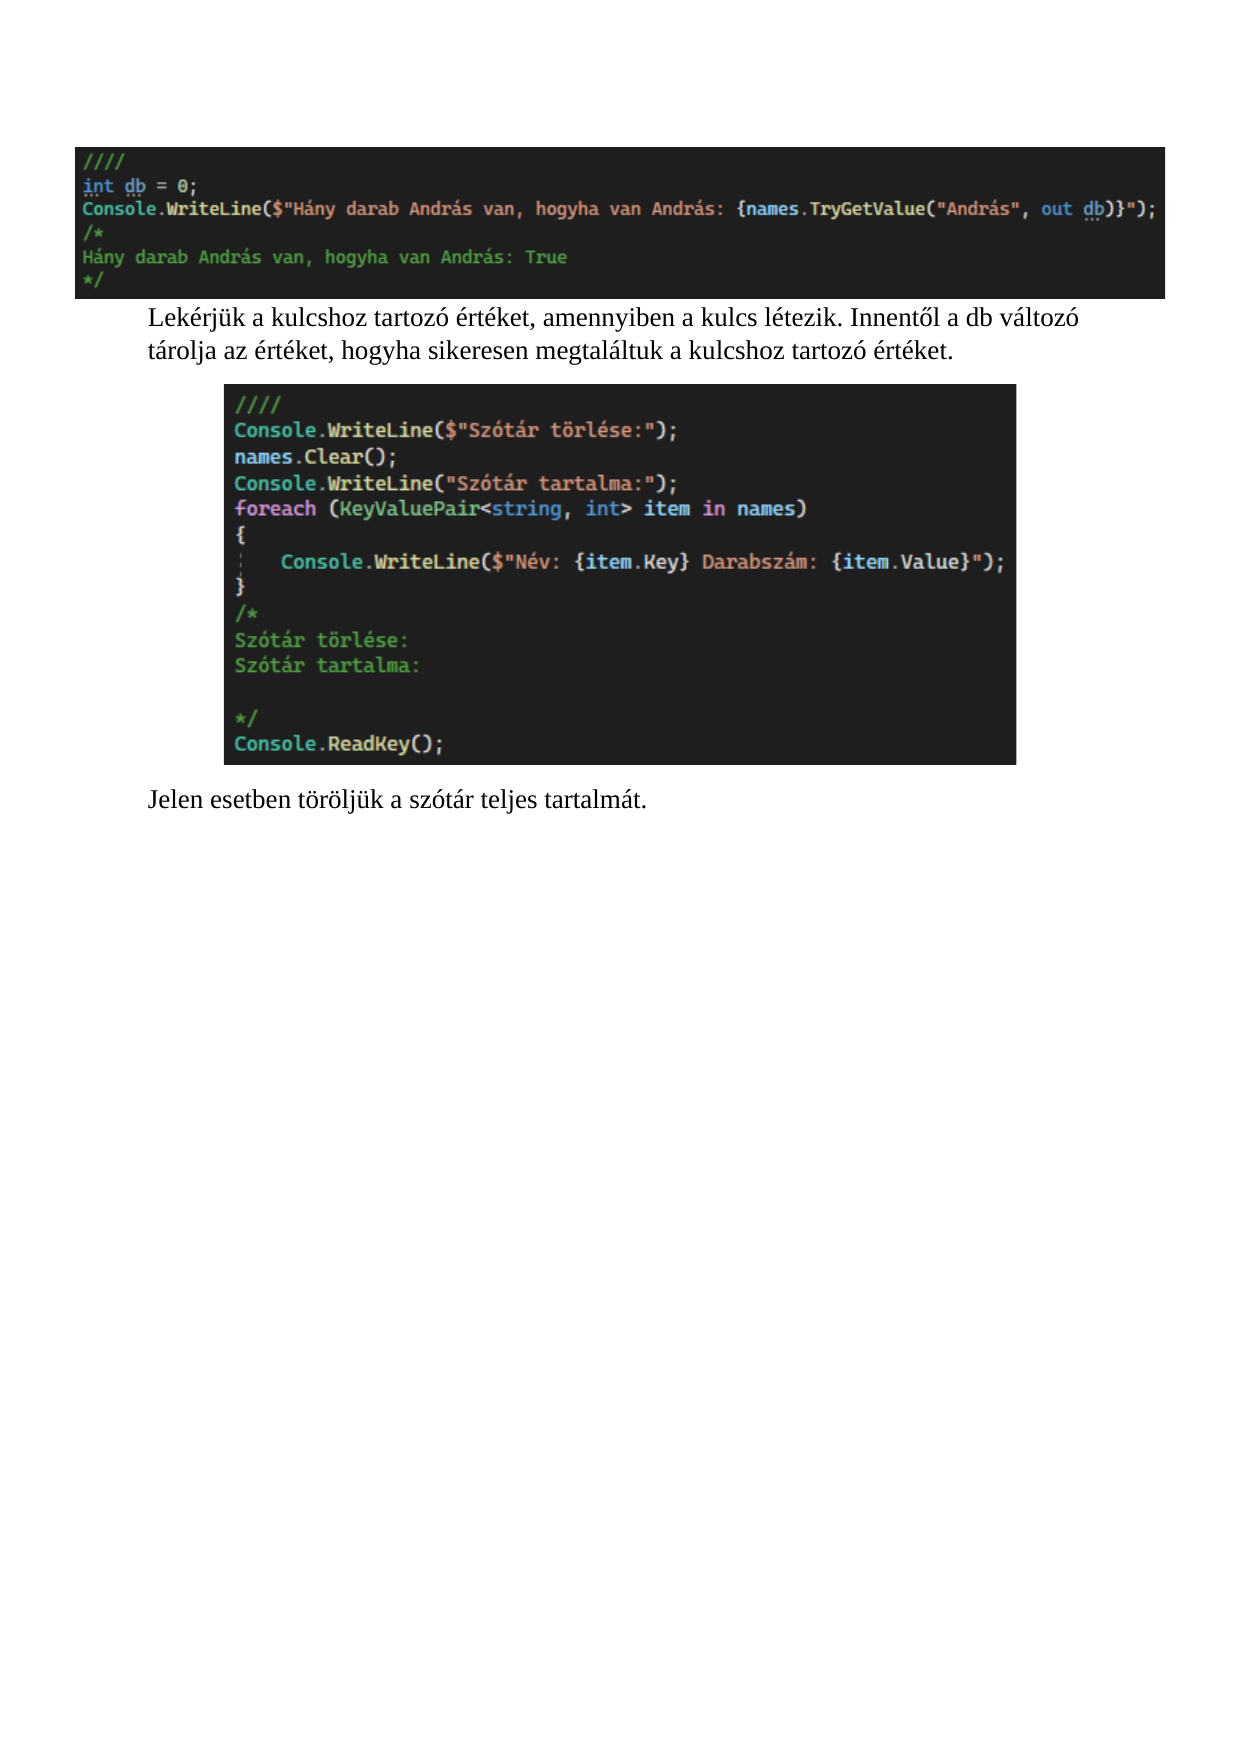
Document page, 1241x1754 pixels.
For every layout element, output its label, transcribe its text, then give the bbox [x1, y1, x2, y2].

text Lekérjük a kulcshoz tartozó értéket, amennyiben a kulcs létezik. Innentől a db változó tárolja az értéket, hogyha sikeresen megtaláltuk a kulcshoz tartozó értéket. [148, 299, 1093, 366]
picture [75, 147, 1166, 299]
picture [223, 384, 1017, 765]
text Jelen esetben töröljük a szótár teljes tartalmát. [148, 783, 1093, 814]
